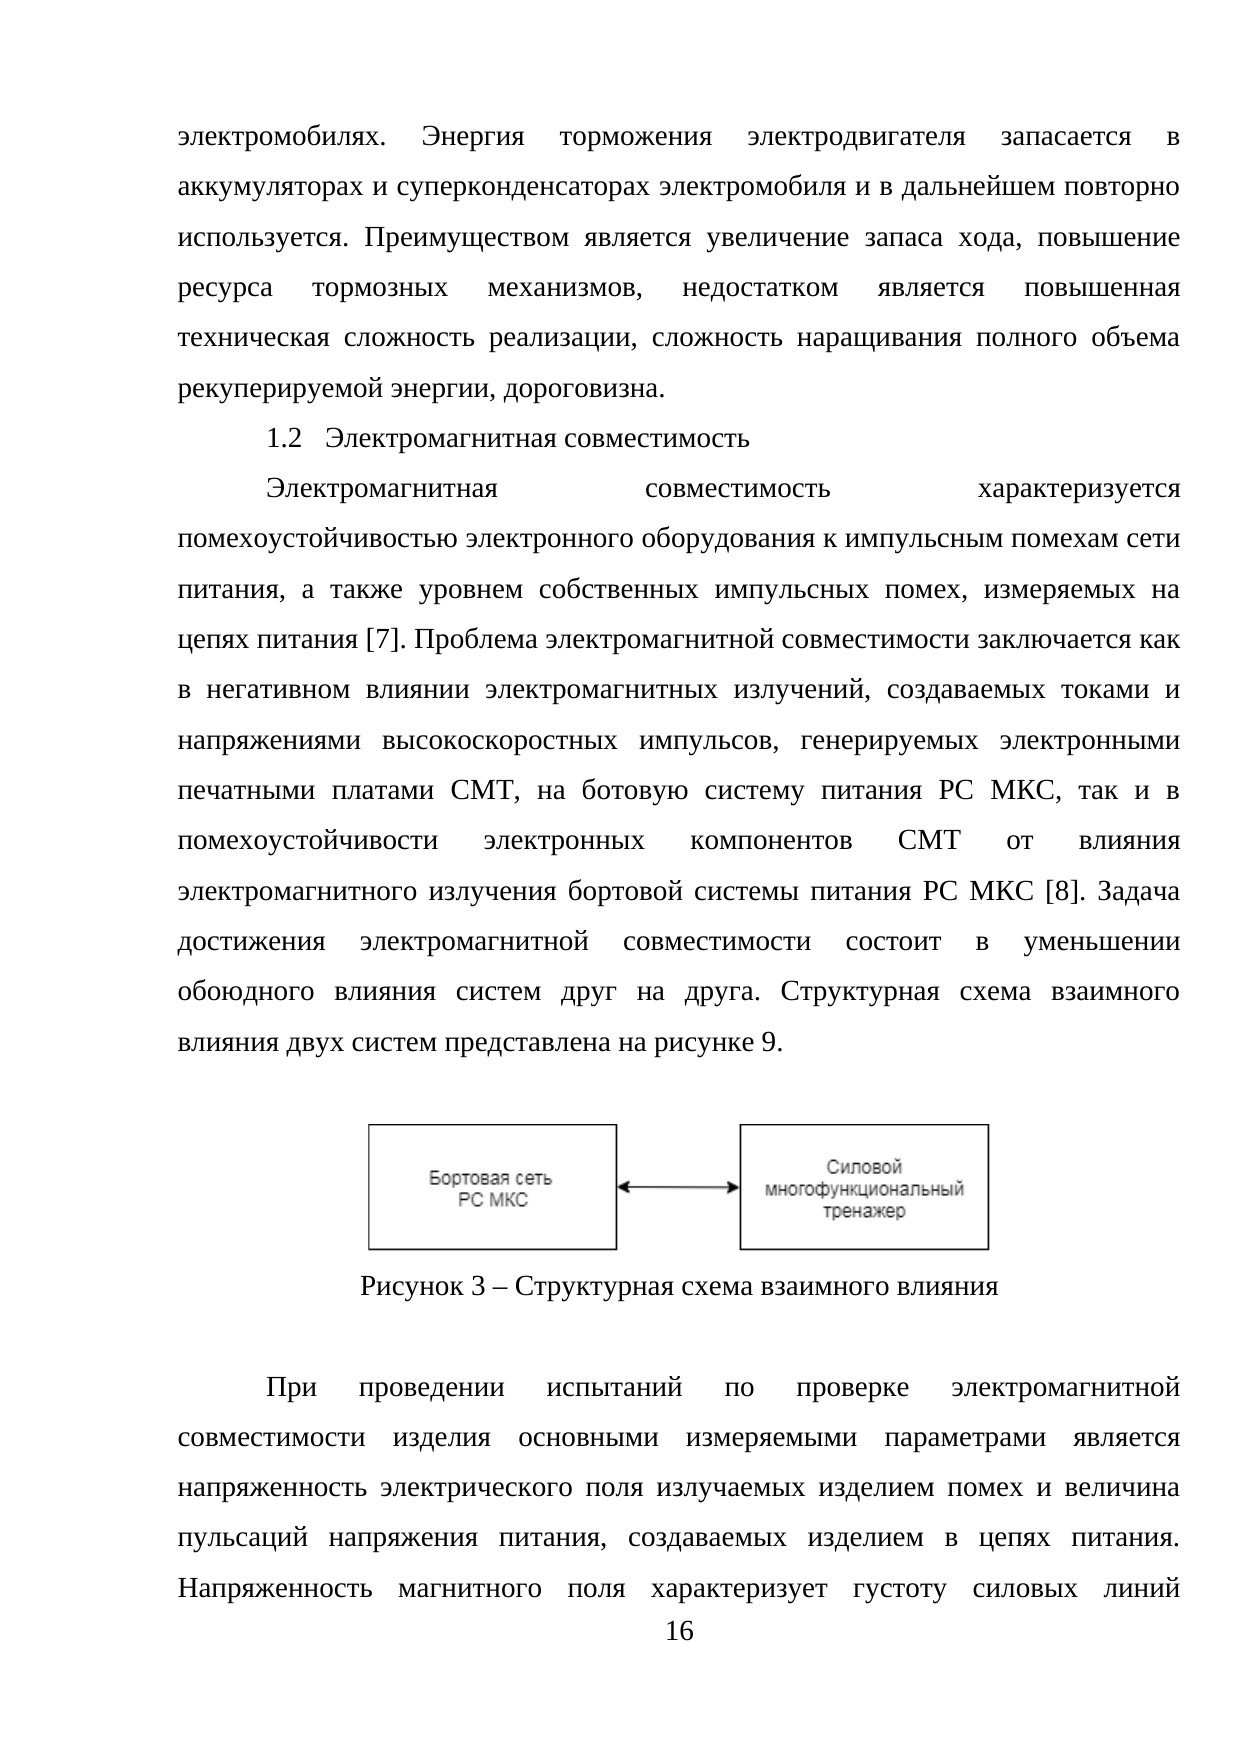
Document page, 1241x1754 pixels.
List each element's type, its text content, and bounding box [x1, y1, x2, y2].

subtitle Электромагнитная совместимость [177, 420, 1181, 453]
picture [368, 1124, 990, 1252]
text Электромагнитная совместимость характеризуется помехоустойчивостью электронного оборудования к импульсным помехам сети питания, а также уровнем собственных импульсных помех, измеряемых на цепях питания [7]. Проблема электромагнитной совместимости заключается как в негативном влиянии электромагнитных излучений, создаваемых токами и напряжениями высокоскоростных импульсов, генерируемых электронными печатными платами СМТ, на ботовую систему питания РС МКС, так и в помехоустойчивости электронных компонентов СМТ от влияния электромагнитного излучения бортовой системы питания РС МКС [8]. Задача достижения электромагнитной совместимости состоит в уменьшении обоюдного влияния систем друг на друга. Структурная схема взаимного влияния двух систем представлена на рисунке 9. [177, 470, 1181, 1057]
